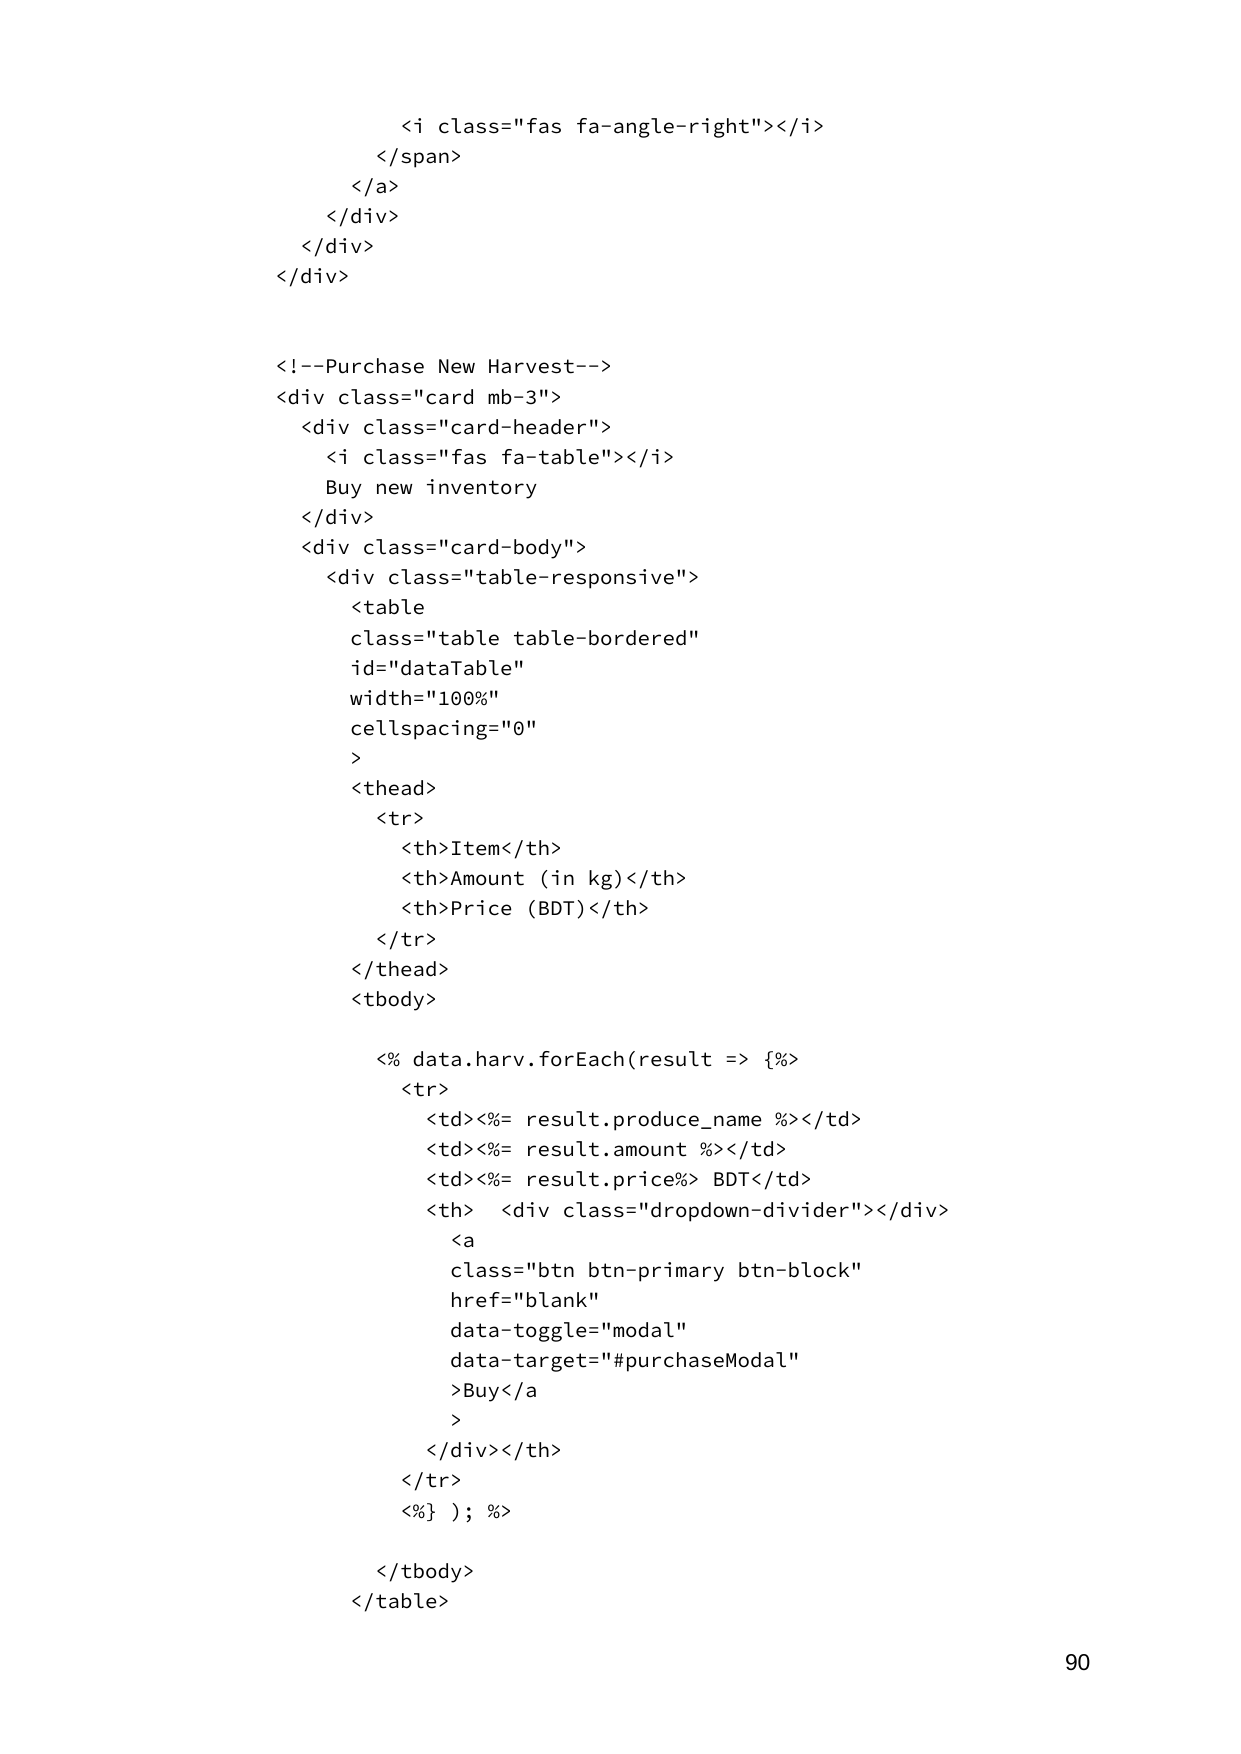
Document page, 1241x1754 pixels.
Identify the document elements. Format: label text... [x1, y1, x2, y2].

text </div> [150, 203, 1090, 229]
text <div class="card-body"> [150, 534, 1090, 560]
text </div> [150, 263, 1090, 289]
text <a [150, 1227, 1090, 1253]
text <div class="card-header"> [150, 414, 1090, 440]
text <tr> [150, 805, 1090, 831]
text </table> [150, 1588, 1090, 1614]
text </a> [150, 173, 1090, 199]
text > [150, 1407, 1090, 1433]
text <tr> [150, 1076, 1090, 1102]
text > [150, 745, 1090, 771]
text href="blank" [150, 1287, 1090, 1313]
text </div></th> [150, 1437, 1090, 1463]
text <% data.harv.forEach(result => {%> [150, 1046, 1090, 1072]
text </div> [150, 233, 1090, 259]
text <td><%= result.produce_name %></td> [150, 1106, 1090, 1132]
text data-toggle="modal" [150, 1317, 1090, 1343]
text class="table table-bordered" [150, 624, 1090, 651]
text <!--Purchase New Harvest--> [150, 353, 1090, 380]
text <i class="fas fa-table"></i> [150, 444, 1090, 470]
text <div class="table-responsive"> [150, 564, 1090, 590]
text id="dataTable" [150, 654, 1090, 681]
text <i class="fas fa-angle-right"></i> [150, 112, 1090, 139]
text <tbody> [150, 986, 1090, 1012]
text <th>Price (BDT)</th> [150, 895, 1090, 922]
text <table [150, 594, 1090, 621]
text <td><%= result.price%> BDT</td> [150, 1166, 1090, 1193]
text Buy new inventory [150, 474, 1090, 500]
text </tr> [150, 1467, 1090, 1494]
text width="100%" [150, 684, 1090, 711]
text <th>Amount (in kg)</th> [150, 865, 1090, 891]
text class="btn btn-primary btn-block" [150, 1257, 1090, 1283]
text </tbody> [150, 1558, 1090, 1584]
text <td><%= result.amount %></td> [150, 1136, 1090, 1162]
text </tr> [150, 925, 1090, 952]
text <thead> [150, 775, 1090, 801]
text <th> <div class="dropdown-divider"></div> [150, 1196, 1090, 1223]
text </span> [150, 143, 1090, 169]
text cellspacing="0" [150, 715, 1090, 741]
text >Buy</a [150, 1377, 1090, 1403]
text </div> [150, 504, 1090, 530]
text </thead> [150, 956, 1090, 982]
text <div class="card mb-3"> [150, 383, 1090, 410]
text <%} ); %> [150, 1497, 1090, 1524]
text <th>Item</th> [150, 835, 1090, 861]
text data-target="#purchaseModal" [150, 1347, 1090, 1373]
